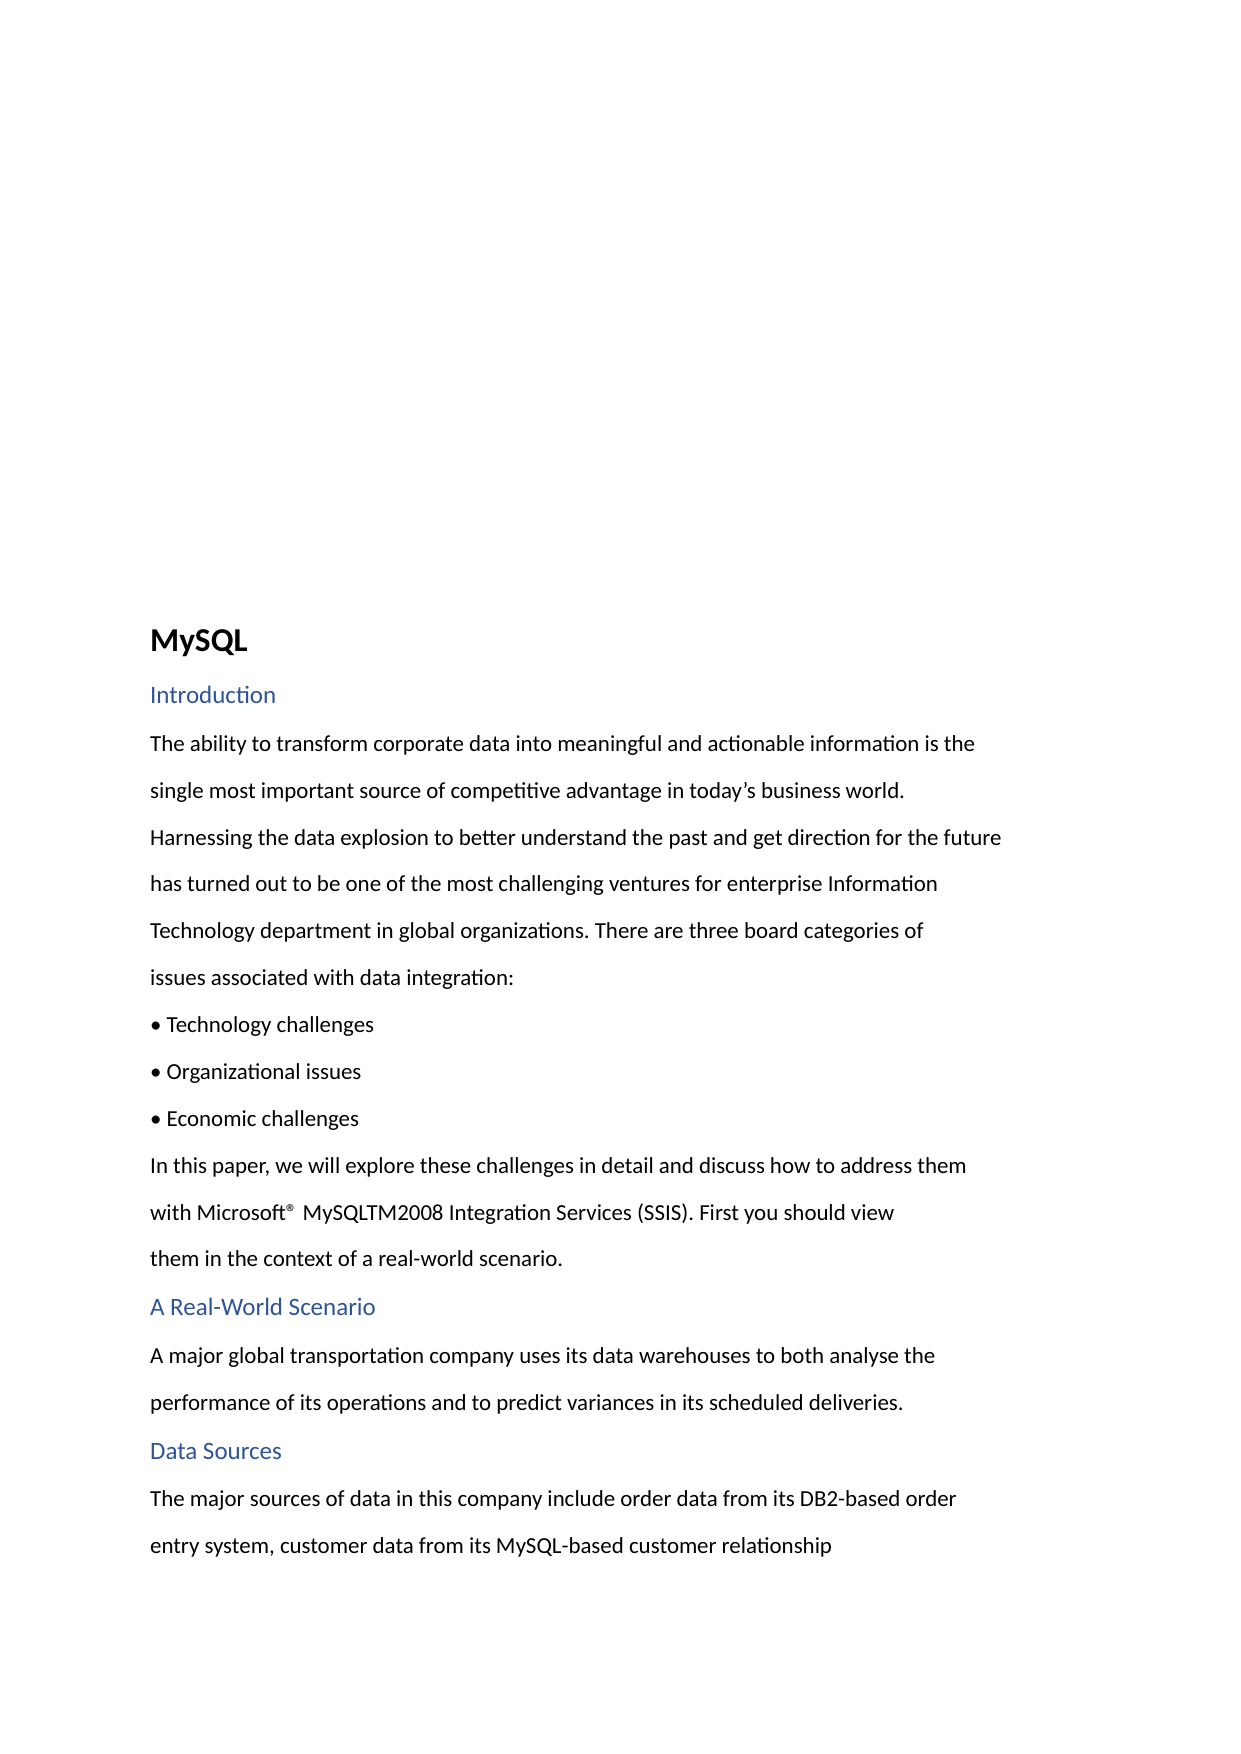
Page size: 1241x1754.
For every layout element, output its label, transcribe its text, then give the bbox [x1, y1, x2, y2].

text Harnessing the data explosion to better understand the past and get direction for the future [150, 823, 1090, 851]
text MySQL [150, 619, 1090, 659]
text • Technology challenges [150, 1010, 1090, 1038]
text with Microsoft® MySQLTM2008 Integration Services (SSIS). First you should view [150, 1198, 1090, 1226]
text them in the context of a real-world scenario. [150, 1244, 1090, 1273]
text Introduction [150, 679, 1090, 710]
text A Real-World Scenario [150, 1291, 1090, 1322]
text • Economic challenges [150, 1104, 1090, 1132]
text • Organizational issues [150, 1057, 1090, 1085]
text has turned out to be one of the most challenging ventures for enterprise Information [150, 869, 1090, 898]
text Technology department in global organizations. There are three board categories of [150, 916, 1090, 944]
text A major global transportation company uses its data warehouses to both analyse the [150, 1341, 1090, 1369]
text performance of its operations and to predict variances in its scheduled deliveries. [150, 1388, 1090, 1416]
text Data Sources [150, 1435, 1090, 1465]
text entry system, customer data from its MySQL-based customer relationship [150, 1531, 1090, 1559]
text The major sources of data in this company include order data from its DB2-based order [150, 1484, 1090, 1512]
text single most important source of competitive advantage in today’s business world. [150, 776, 1090, 804]
text issues associated with data integration: [150, 963, 1090, 991]
text In this paper, we will explore these challenges in detail and discuss how to address them [150, 1151, 1090, 1179]
text The ability to transform corporate data into meaningful and actionable information is the [150, 729, 1090, 757]
